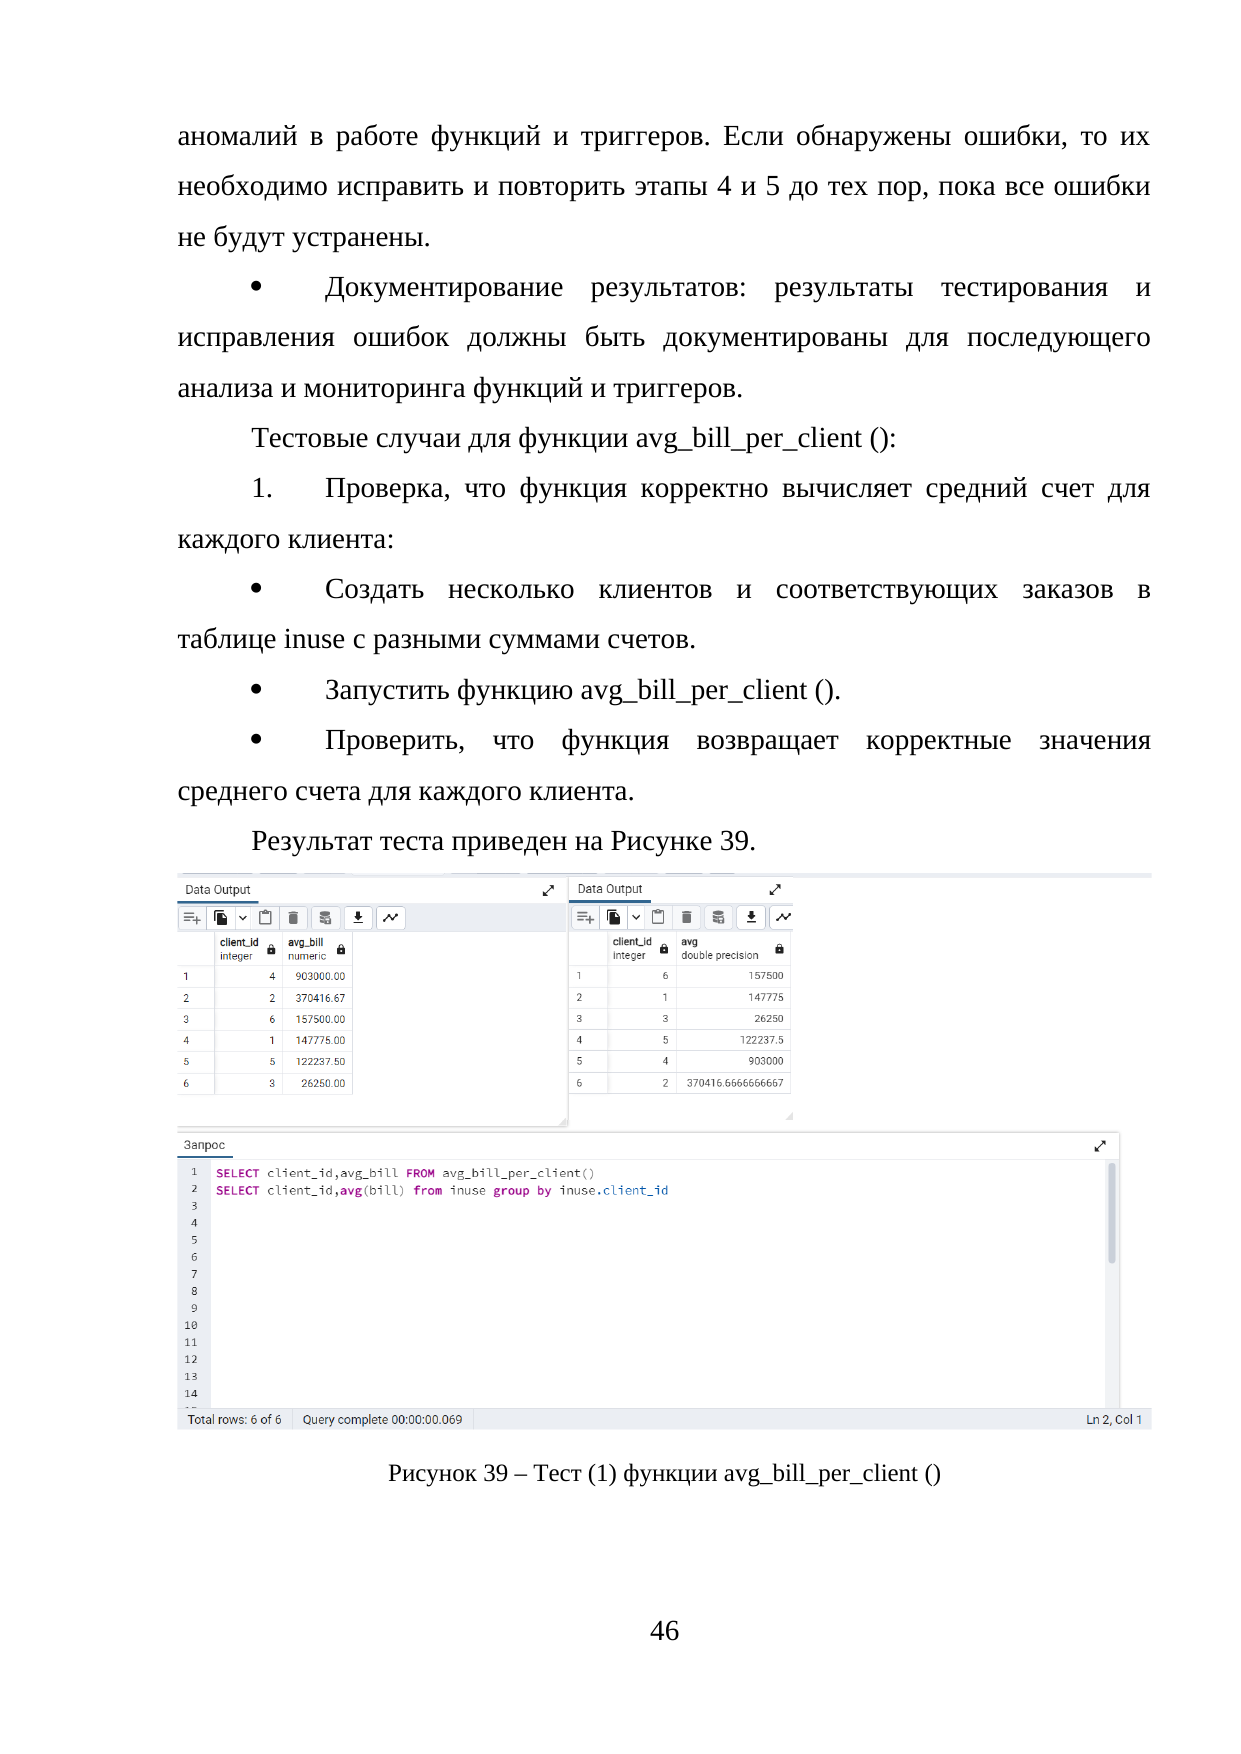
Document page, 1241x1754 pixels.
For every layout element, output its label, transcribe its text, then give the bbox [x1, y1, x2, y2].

text Тестовые случаи для функции avg_bill_per_client (): [177, 420, 1152, 454]
list Запустить функцию avg_bill_per_client (). [177, 672, 1152, 705]
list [177, 118, 1152, 252]
text Результат теста приведен на Рисунке 39. [177, 823, 1152, 856]
list Проверить, что функция возвращает корректные значения среднего счета для каждого клиента. [177, 722, 1152, 806]
list Проверка, что функция корректно вычисляет средний счет для каждого клиента: [177, 470, 1152, 554]
picture [177, 873, 1152, 1442]
list Документирование результатов: результаты тестирования и исправления ошибок должны быть документированы для последующего анализа и мониторинга функций и триггеров. [177, 269, 1152, 403]
list Создать несколько клиентов и соответствующих заказов в таблице inuse с разными суммами счетов. [177, 571, 1152, 655]
text Рисунок 39 – Тест (1) функции avg_bill_per_client () [177, 1458, 1152, 1487]
